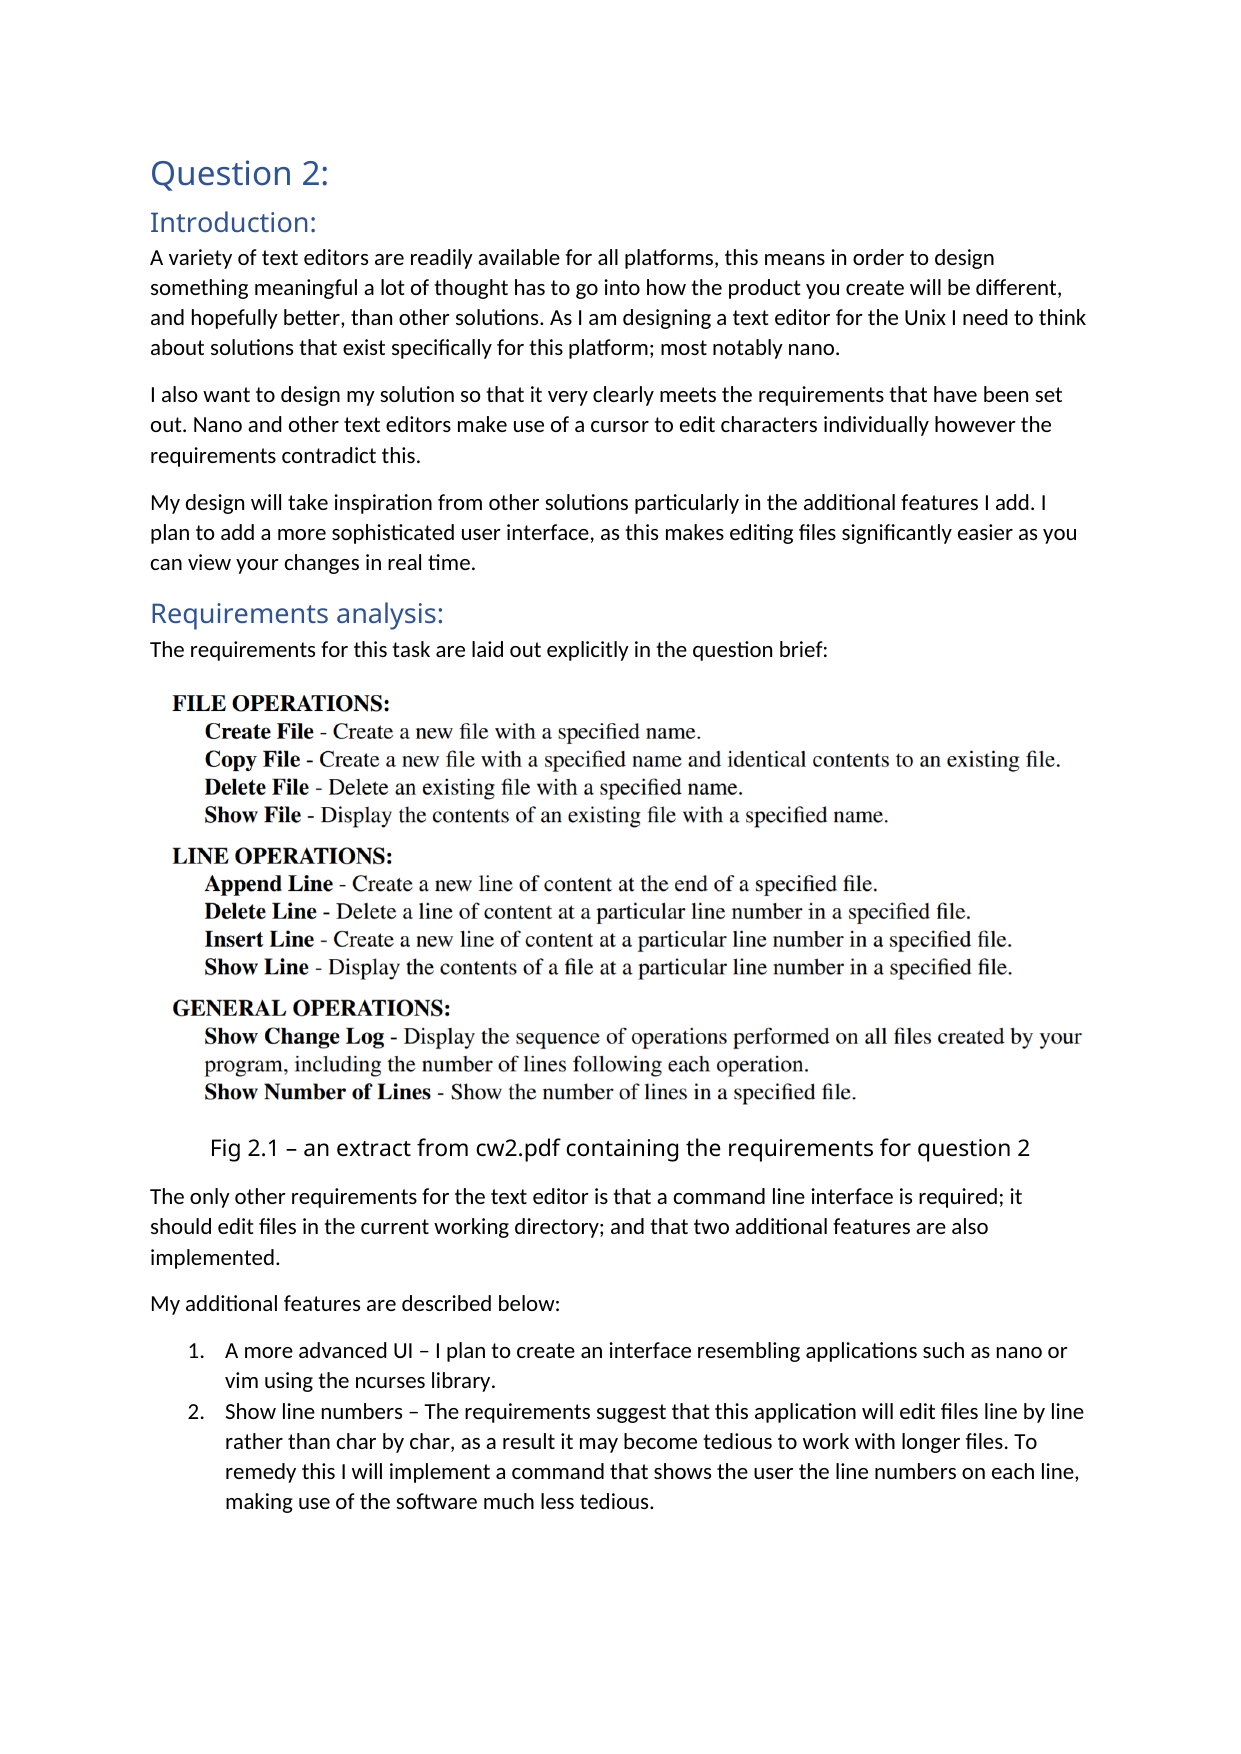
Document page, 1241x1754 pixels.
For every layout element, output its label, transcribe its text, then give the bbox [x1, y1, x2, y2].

text The requirements for this task are laid out explicitly in the question brief: [150, 635, 1090, 663]
text My design will take inspiration from other solutions particularly in the additional features I add. I plan to add a more sophisticated user interface, as this makes editing files significantly easier as you can view your changes in real time. [150, 488, 1090, 576]
text The only other requirements for the text editor is that a command line interface is required; it should edit files in the current working directory; and that two additional features are also implemented. [150, 1182, 1090, 1271]
subtitle Question 2: [150, 150, 1090, 195]
list A more advanced UI – I plan to create an interface resembling applications such as nano or vim using the ncurses library. [187, 1336, 1090, 1395]
list Show line numbers – The requirements suggest that this application will edit files line by line rather than char by char, as a result it may become tedious to work with longer files. To remedy this I will implement a command that shows the user the line numbers on each line, making use of the software much less tedious. [187, 1397, 1090, 1516]
text A variety of text editors are readily available for all platforms, this means in order to design something meaningful a lot of thought has to go into how the product you create will be different, and hopefully better, than other solutions. As I am designing a text editor for the Unix I need to think about solutions that exist specifically for this platform; most notably nano. [150, 243, 1090, 362]
subtitle Requirements analysis: [150, 595, 1090, 632]
text Fig 2.1 – an extract from cw2.pdf containing the requirements for question 2 [150, 1132, 1090, 1163]
text I also want to design my solution so that it very clearly meets the requirements that have been set out. Nano and other text editors make use of a cursor to edit characters individually however the requirements contradict this. [150, 380, 1090, 469]
subtitle Introduction: [150, 203, 1090, 240]
picture [150, 681, 1091, 1113]
text My additional features are described below: [150, 1289, 1090, 1318]
